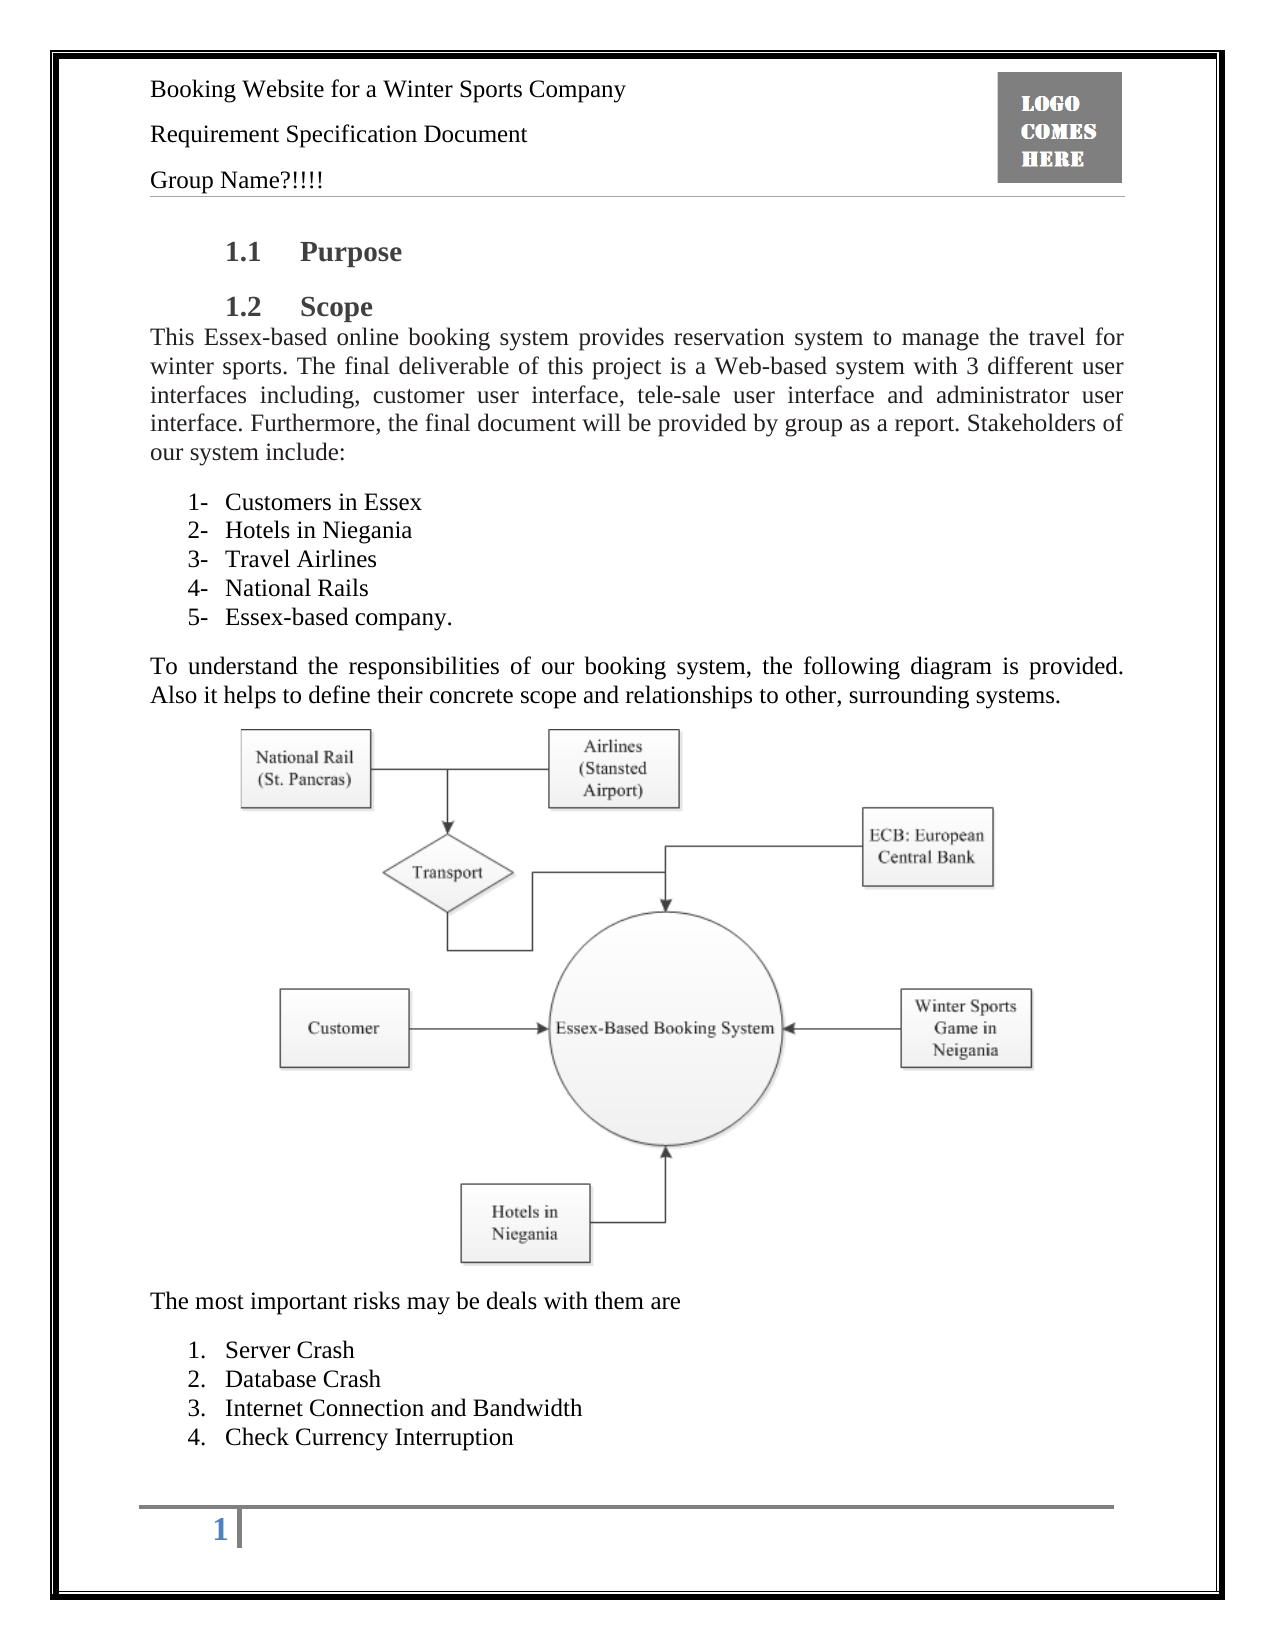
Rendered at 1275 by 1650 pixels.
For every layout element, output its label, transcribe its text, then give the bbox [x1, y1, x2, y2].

picture [996, 72, 1122, 182]
list Customers in Essex [187, 487, 1125, 516]
list National Rails [187, 573, 1125, 602]
subtitle Scope [225, 289, 1125, 322]
list Check Currency Interruption [187, 1422, 1125, 1451]
list Server Crash [187, 1336, 1125, 1364]
list Essex-based company. [187, 602, 1125, 631]
list Database Crash [187, 1364, 1125, 1393]
subtitle Purpose [225, 234, 1125, 268]
list Internet Connection and Bandwidth [187, 1393, 1125, 1422]
picture [240, 729, 1035, 1266]
list Hotels in Niegania [187, 516, 1125, 544]
text The most important risks may be deals with them are [150, 1286, 1125, 1315]
list Travel Airlines [187, 544, 1125, 573]
text This Essex-based online booking system provides reservation system to manage the travel for winter sports. The final deliverable of this project is a Web-based system with 3 different user interfaces including, customer user interface, tele-sale user interface and administrator user interface. Furthermore, the final document will be provided by group as a report. Stakeholders of our system include: [150, 322, 1125, 466]
text To understand the responsibilities of our booking system, the following diagram is provided. Also it helps to define their concrete scope and relationships to other, surrounding systems. [150, 651, 1125, 709]
